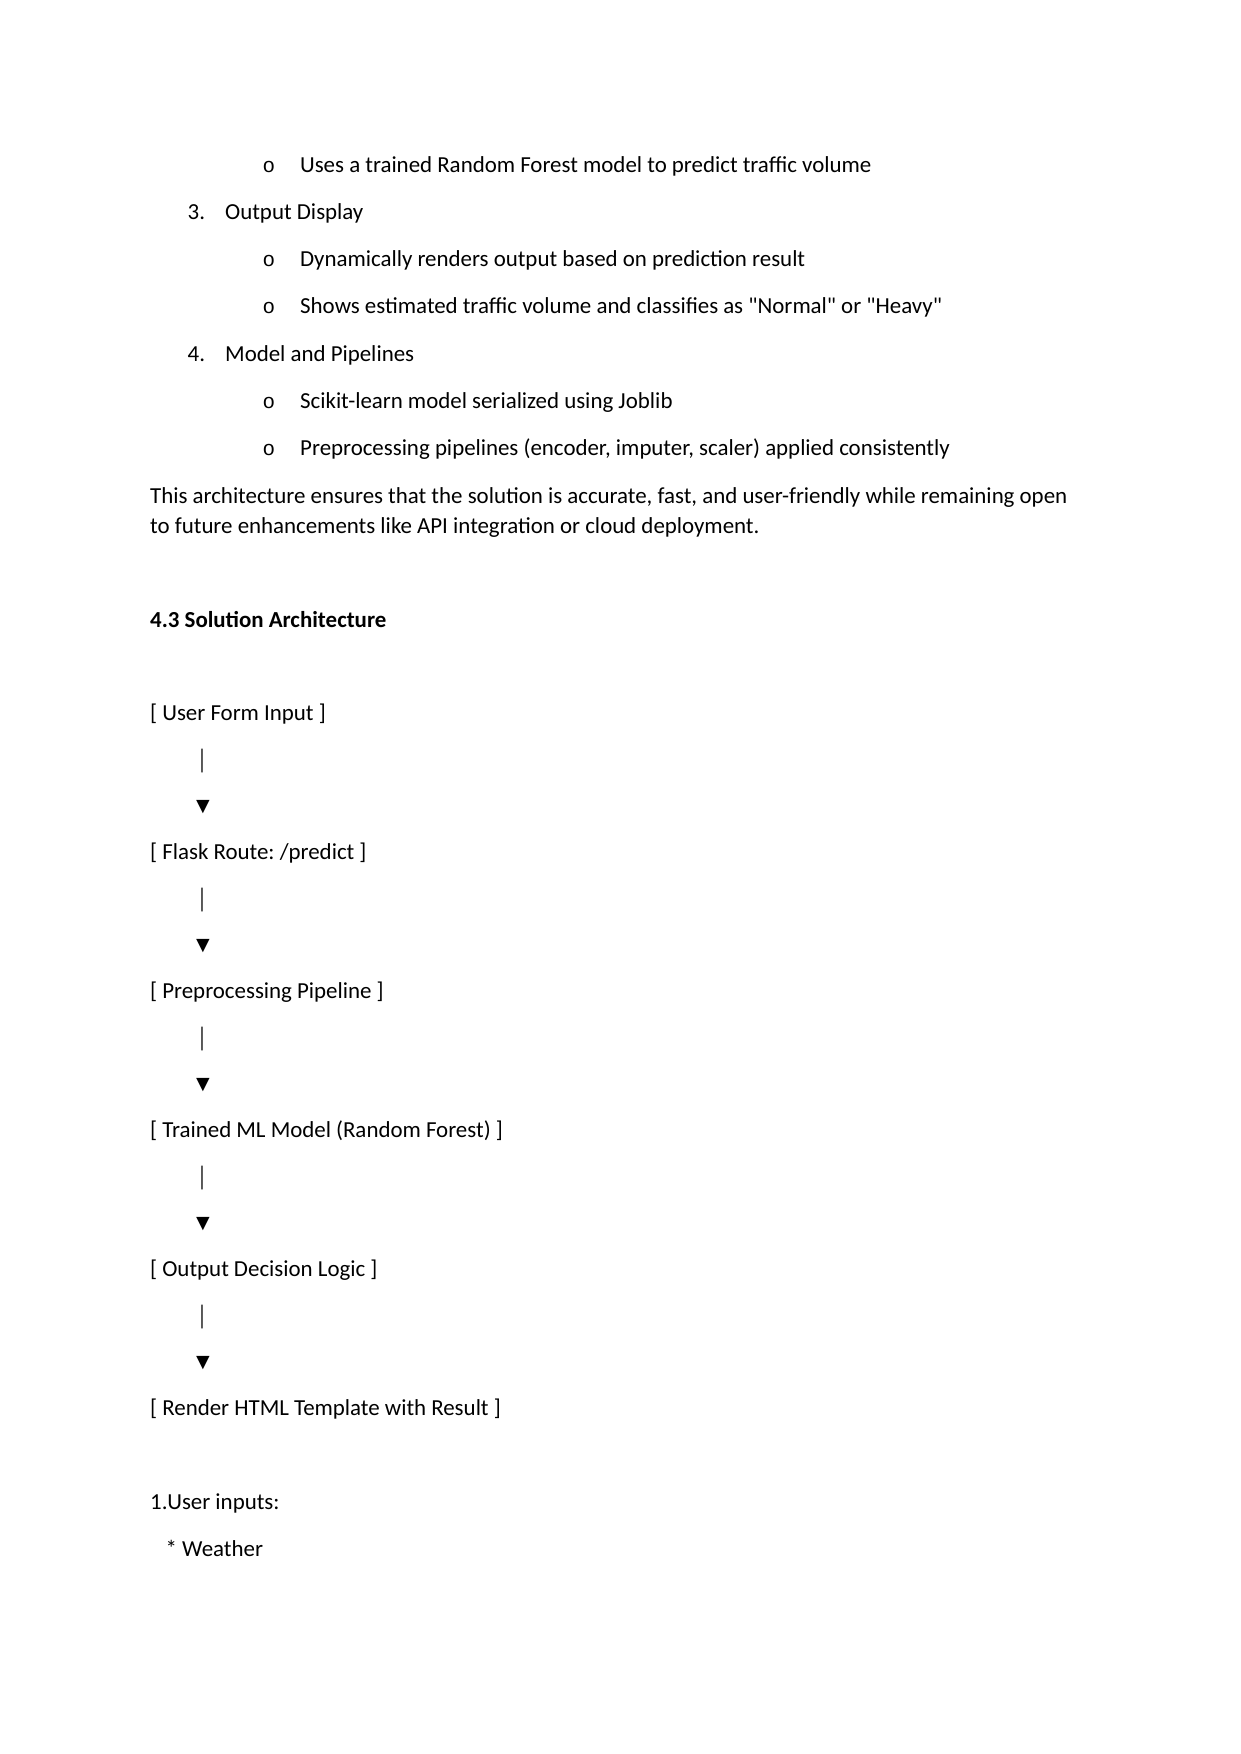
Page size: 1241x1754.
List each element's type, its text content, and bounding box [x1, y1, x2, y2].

list Preprocessing pipelines (encoder, imputer, scaler) applied consistently [262, 433, 1090, 462]
text │ [150, 1162, 1090, 1190]
text ▼ [150, 1070, 1090, 1096]
text 1.User inputs: [150, 1487, 1090, 1515]
list Shows estimated traffic volume and classifies as "Normal" or "Heavy" [262, 292, 1090, 320]
list Dynamically renders output based on prediction result [262, 244, 1090, 273]
text [ Flask Route: /predict ] [150, 837, 1090, 865]
list Output Display [187, 197, 1090, 225]
text │ [150, 1301, 1090, 1329]
text ▼ [150, 792, 1090, 818]
text ▼ [150, 1348, 1090, 1374]
text This architecture ensures that the solution is accurate, fast, and user-friendly while remaining open to future enhancements like API integration or cloud deployment. [150, 481, 1090, 539]
text * Weather [150, 1534, 1090, 1562]
text │ [150, 1023, 1090, 1051]
text [ Preprocessing Pipeline ] [150, 976, 1090, 1004]
list Uses a trained Random Forest model to predict traffic volume [262, 150, 1090, 178]
text │ [150, 745, 1090, 773]
text ▼ [150, 1209, 1090, 1235]
text [ Render HTML Template with Result ] [150, 1393, 1090, 1421]
list Model and Pipelines [187, 339, 1090, 367]
text ▼ [150, 931, 1090, 957]
text │ [150, 884, 1090, 912]
text [ Output Decision Logic ] [150, 1254, 1090, 1282]
text [ User Form Input ] [150, 698, 1090, 726]
text 4.3 Solution Architecture [150, 605, 1090, 633]
list Scikit-learn model serialized using Joblib [262, 386, 1090, 414]
text [ Trained ML Model (Random Forest) ] [150, 1115, 1090, 1143]
